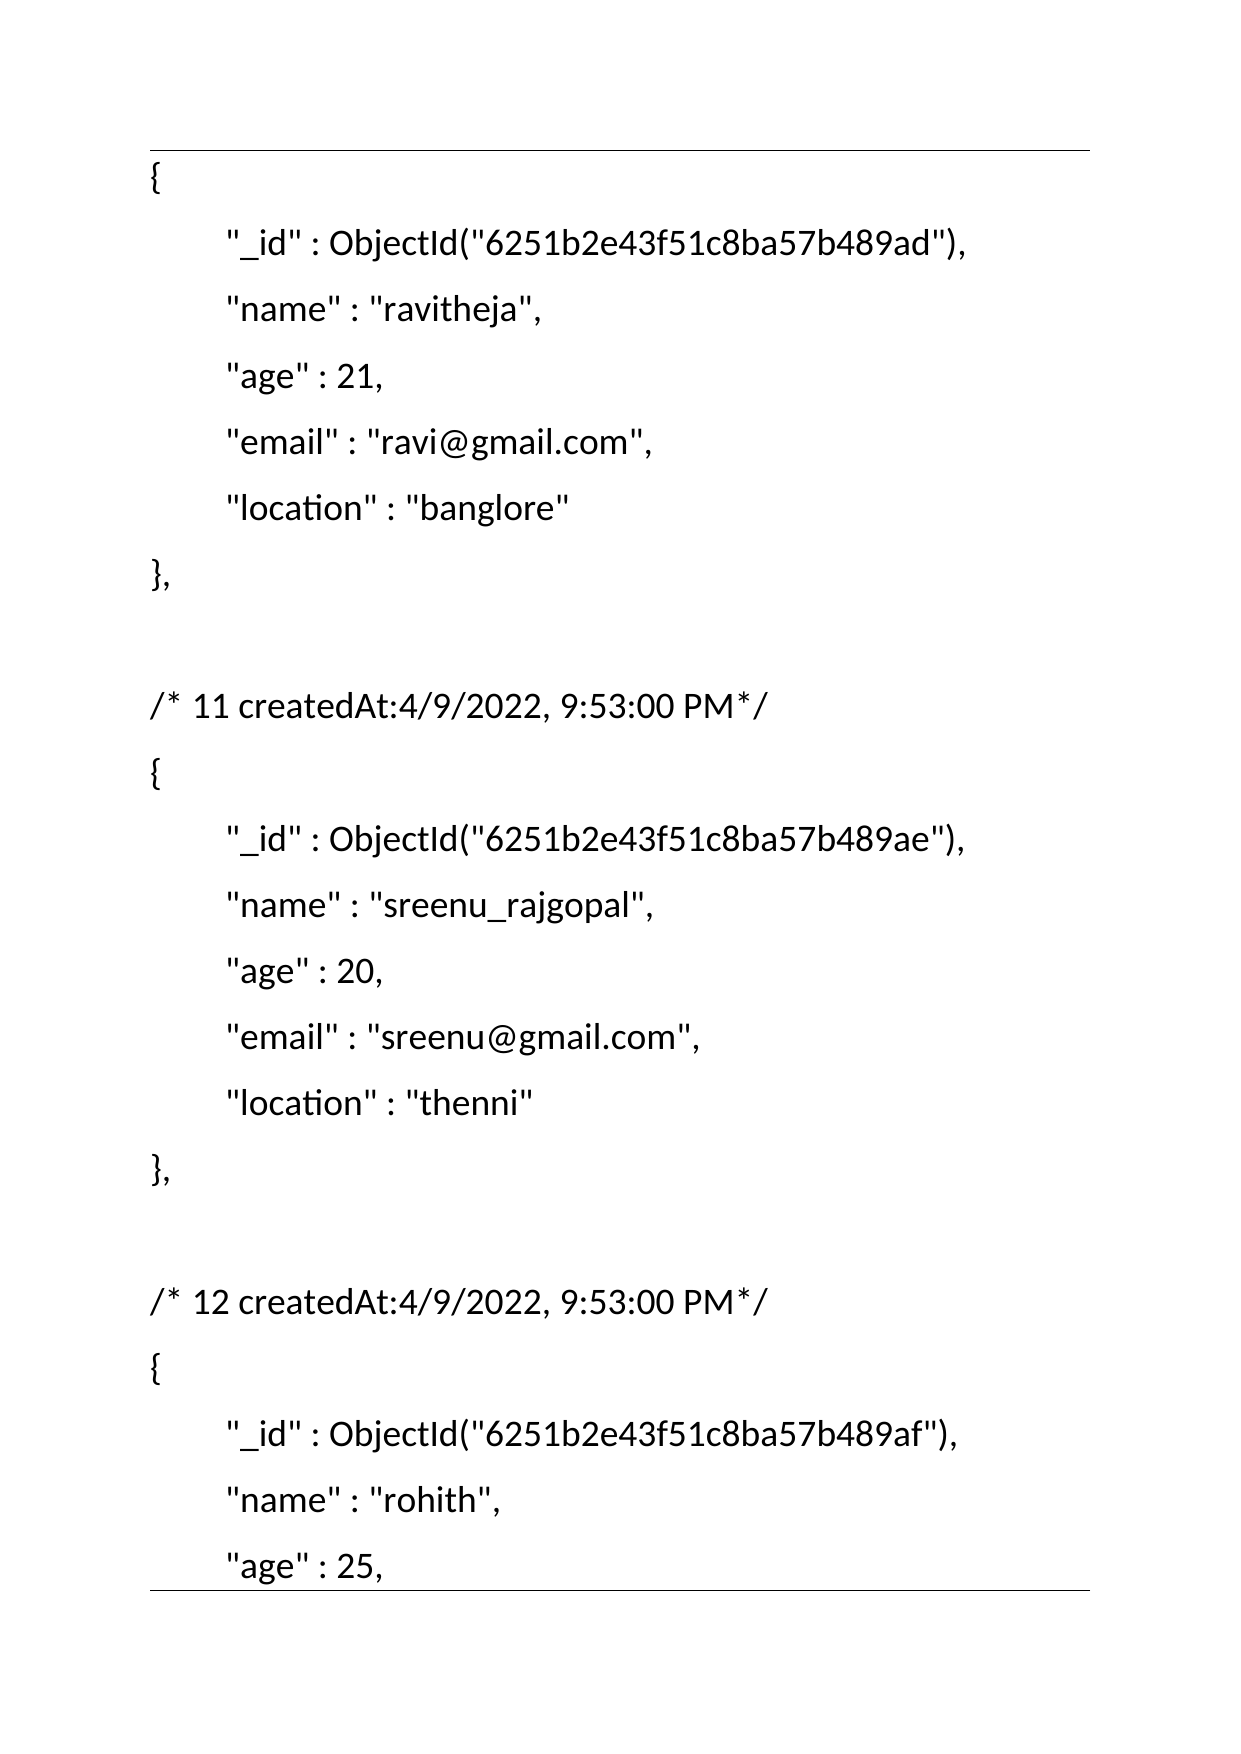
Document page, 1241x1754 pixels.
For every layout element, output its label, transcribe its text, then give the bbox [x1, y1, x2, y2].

text { [150, 151, 1090, 199]
text }, [150, 1142, 1090, 1191]
text { [150, 745, 1090, 794]
text "age" : 20, [150, 944, 1090, 993]
text "email" : "ravi@gmail.com", [150, 414, 1090, 463]
text "_id" : ObjectId("6251b2e43f51c8ba57b489ad"), [150, 216, 1090, 265]
text }, [150, 547, 1090, 596]
text "location" : "banglore" [150, 481, 1090, 530]
text { [150, 1341, 1090, 1389]
text "age" : 25, [150, 1539, 1090, 1590]
text "name" : "sreenu_rajgopal", [150, 878, 1090, 927]
text "name" : "rohith", [150, 1473, 1090, 1522]
text "_id" : ObjectId("6251b2e43f51c8ba57b489ae"), [150, 811, 1090, 860]
text /* 12 createdAt:4/9/2022, 9:53:00 PM*/ [150, 1274, 1090, 1323]
text "email" : "sreenu@gmail.com", [150, 1010, 1090, 1059]
text /* 11 createdAt:4/9/2022, 9:53:00 PM*/ [150, 679, 1090, 728]
text "location" : "thenni" [150, 1076, 1090, 1125]
text "age" : 21, [150, 348, 1090, 397]
text "name" : "ravitheja", [150, 282, 1090, 331]
text "_id" : ObjectId("6251b2e43f51c8ba57b489af"), [150, 1407, 1090, 1456]
